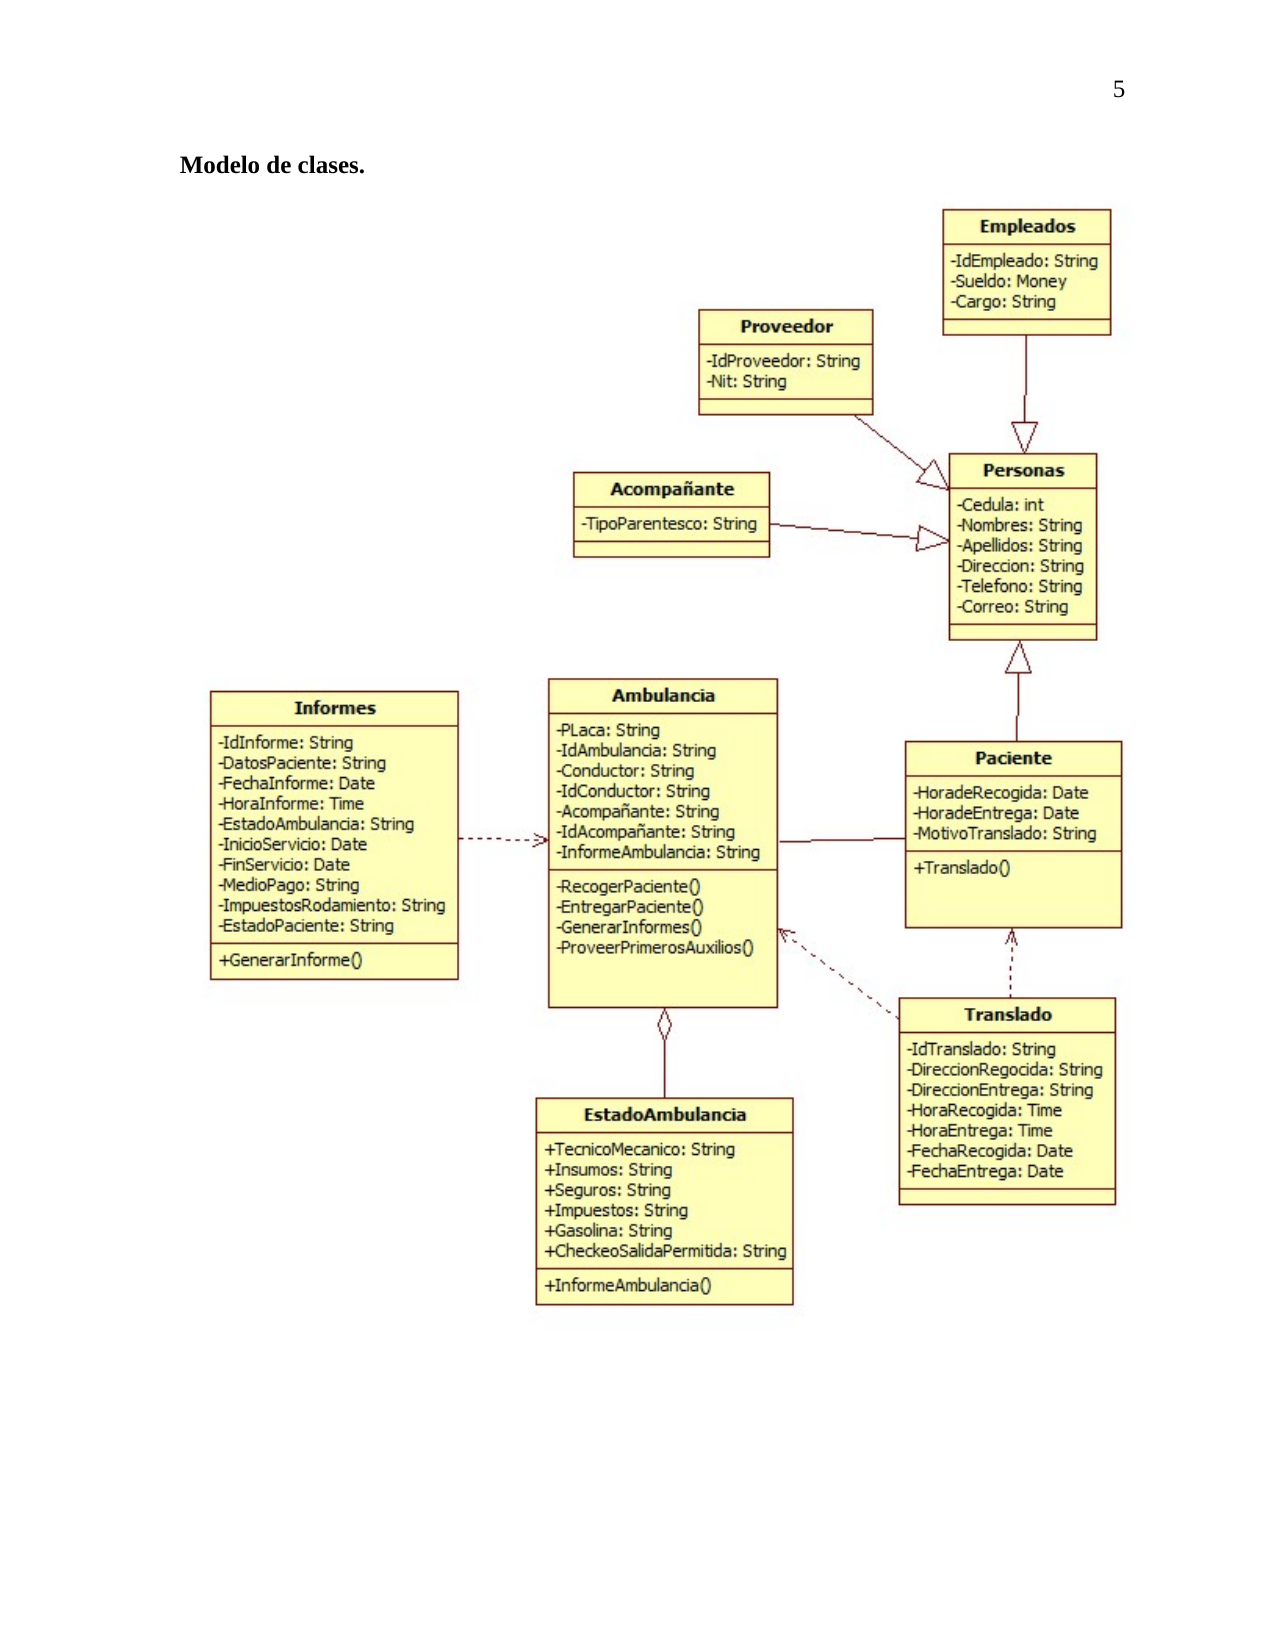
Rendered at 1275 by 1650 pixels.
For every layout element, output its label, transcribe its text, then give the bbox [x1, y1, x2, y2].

subtitle Modelo de clases. [150, 150, 1125, 179]
picture [179, 178, 1153, 1337]
